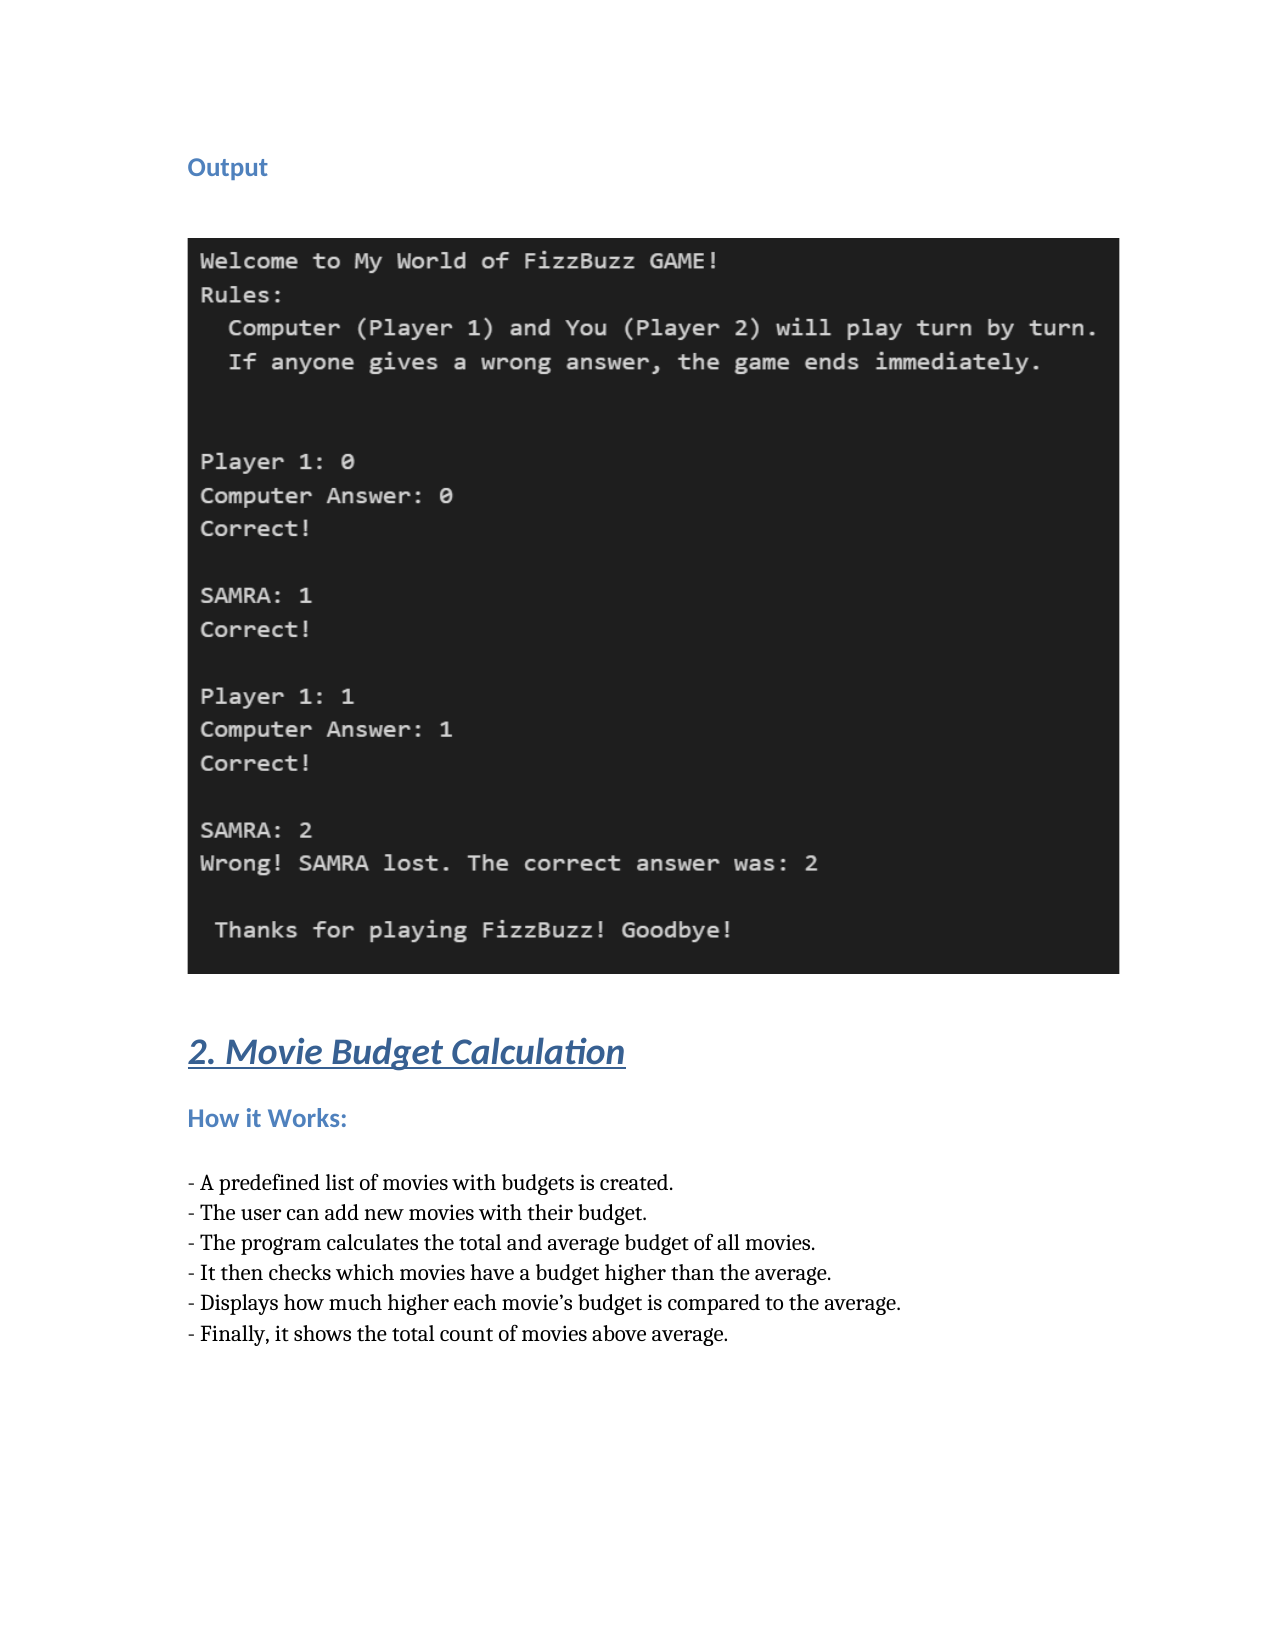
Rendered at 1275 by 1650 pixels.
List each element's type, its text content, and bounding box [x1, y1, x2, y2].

subtitle 2. Movie Budget Calculation [187, 1028, 1087, 1073]
text - A predefined list of movies with budgets is created. - The user can add new movies with their budget. - The program calculates the total and average budget of all movies. - It then checks which movies have a budget higher than the average. - Displays how much higher each movie’s budget is compared to the average. - Finally, it shows the total count of movies above average. [187, 1139, 1087, 1377]
subtitle How it Works: [187, 1101, 1087, 1134]
picture [187, 238, 1120, 974]
subtitle Output [187, 150, 1087, 183]
